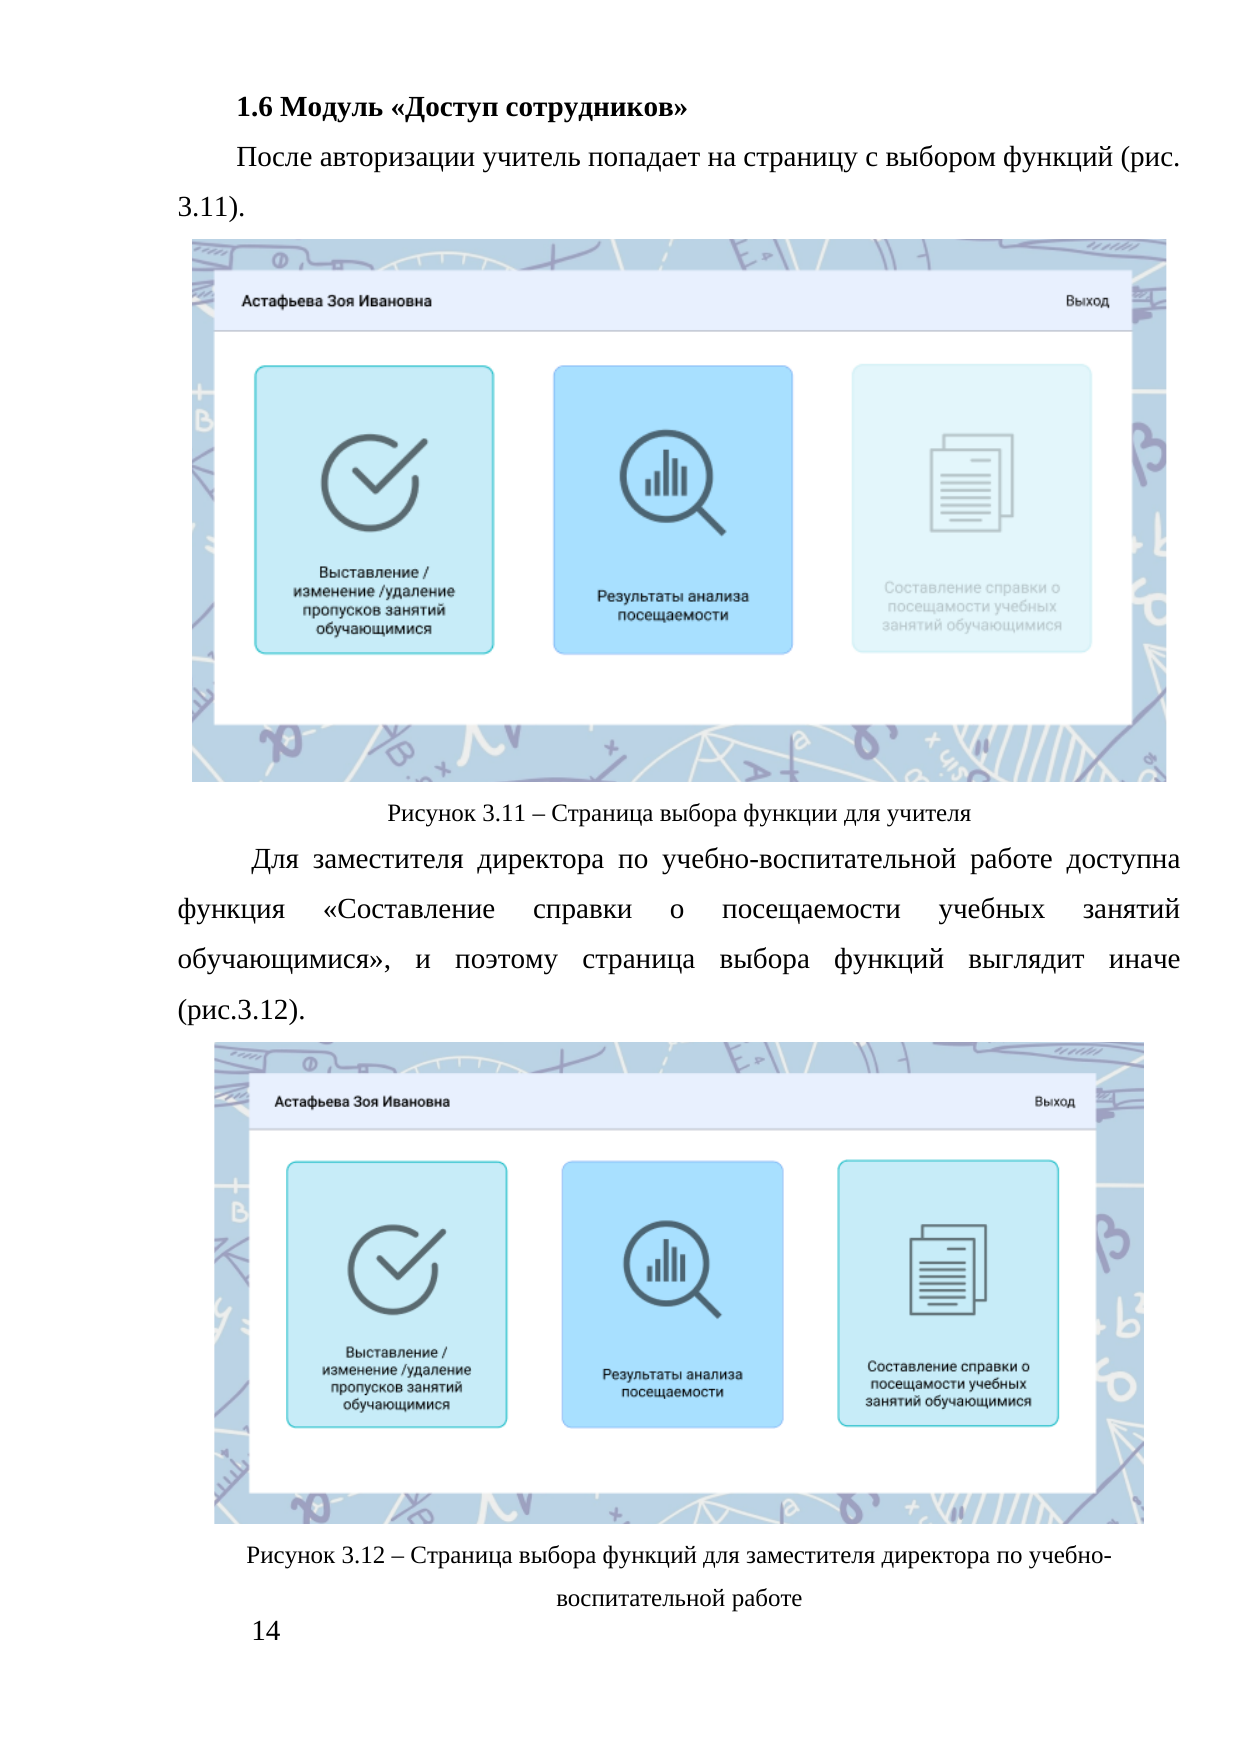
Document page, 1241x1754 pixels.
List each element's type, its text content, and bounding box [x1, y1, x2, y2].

picture [214, 1042, 1144, 1524]
subtitle 1.6 Модуль «Доступ сотрудников» [177, 89, 1181, 122]
text Рисунок 3.12 – Страница выбора функций для заместителя директора по учебно-воспитательной работе [177, 1540, 1181, 1612]
text После авторизации учитель попадает на страницу с выбором функций (рис. 3.11). [177, 139, 1181, 223]
picture [192, 239, 1167, 782]
text Для заместителя директора по учебно-воспитательной работе доступна функция «Составление справки о посещаемости учебных занятий обучающимися», и поэтому страница выбора функций выглядит иначе (рис.3.12). [177, 841, 1181, 1026]
text Рисунок 3.11 – Страница выбора функции для учителя [177, 798, 1181, 827]
